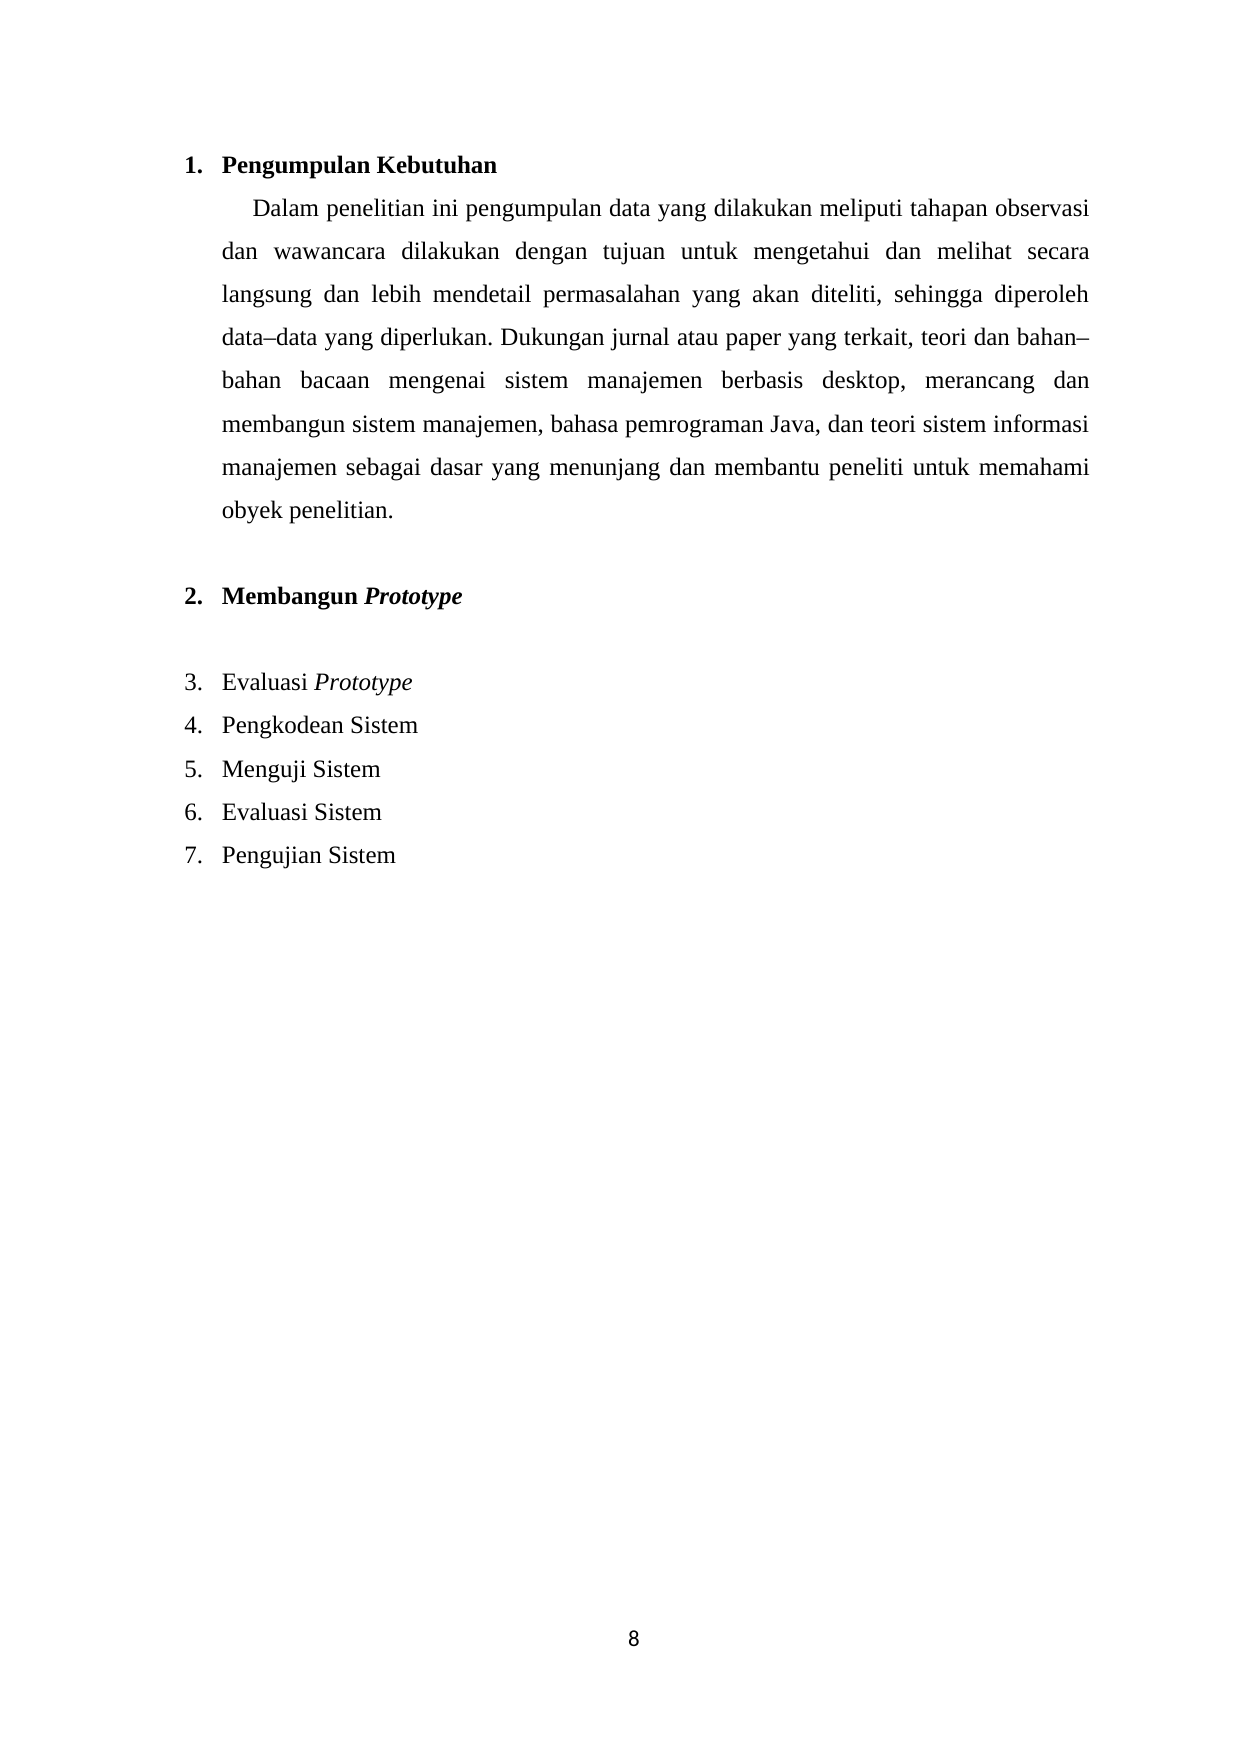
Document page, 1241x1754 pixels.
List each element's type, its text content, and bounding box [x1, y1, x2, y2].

list Dalam penelitian ini pengumpulan data yang dilakukan meliputi tahapan observasi dan wawancara dilakukan dengan tujuan untuk mengetahui dan melihat secara langsung dan lebih mendetail permasalahan yang akan diteliti, sehingga diperoleh data–data yang diperlukan. Dukungan jurnal atau paper yang terkait, teori dan bahan–bahan bacaan mengenai sistem manajemen berbasis desktop, merancang dan membangun sistem manajemen, bahasa pemrograman Java, dan teori sistem informasi manajemen sebagai dasar yang menunjang dan membantu peneliti untuk memahami obyek penelitian. [222, 193, 1090, 524]
list Evaluasi Sistem [184, 797, 1090, 826]
list Pengumpulan Kebutuhan [184, 150, 1090, 179]
list Pengujian Sistem [184, 840, 1090, 869]
list Menguji Sistem [184, 754, 1090, 782]
list Pengkodean Sistem [184, 711, 1090, 739]
list Evaluasi Prototype [184, 667, 1090, 696]
list Membangun Prototype [184, 581, 1090, 610]
